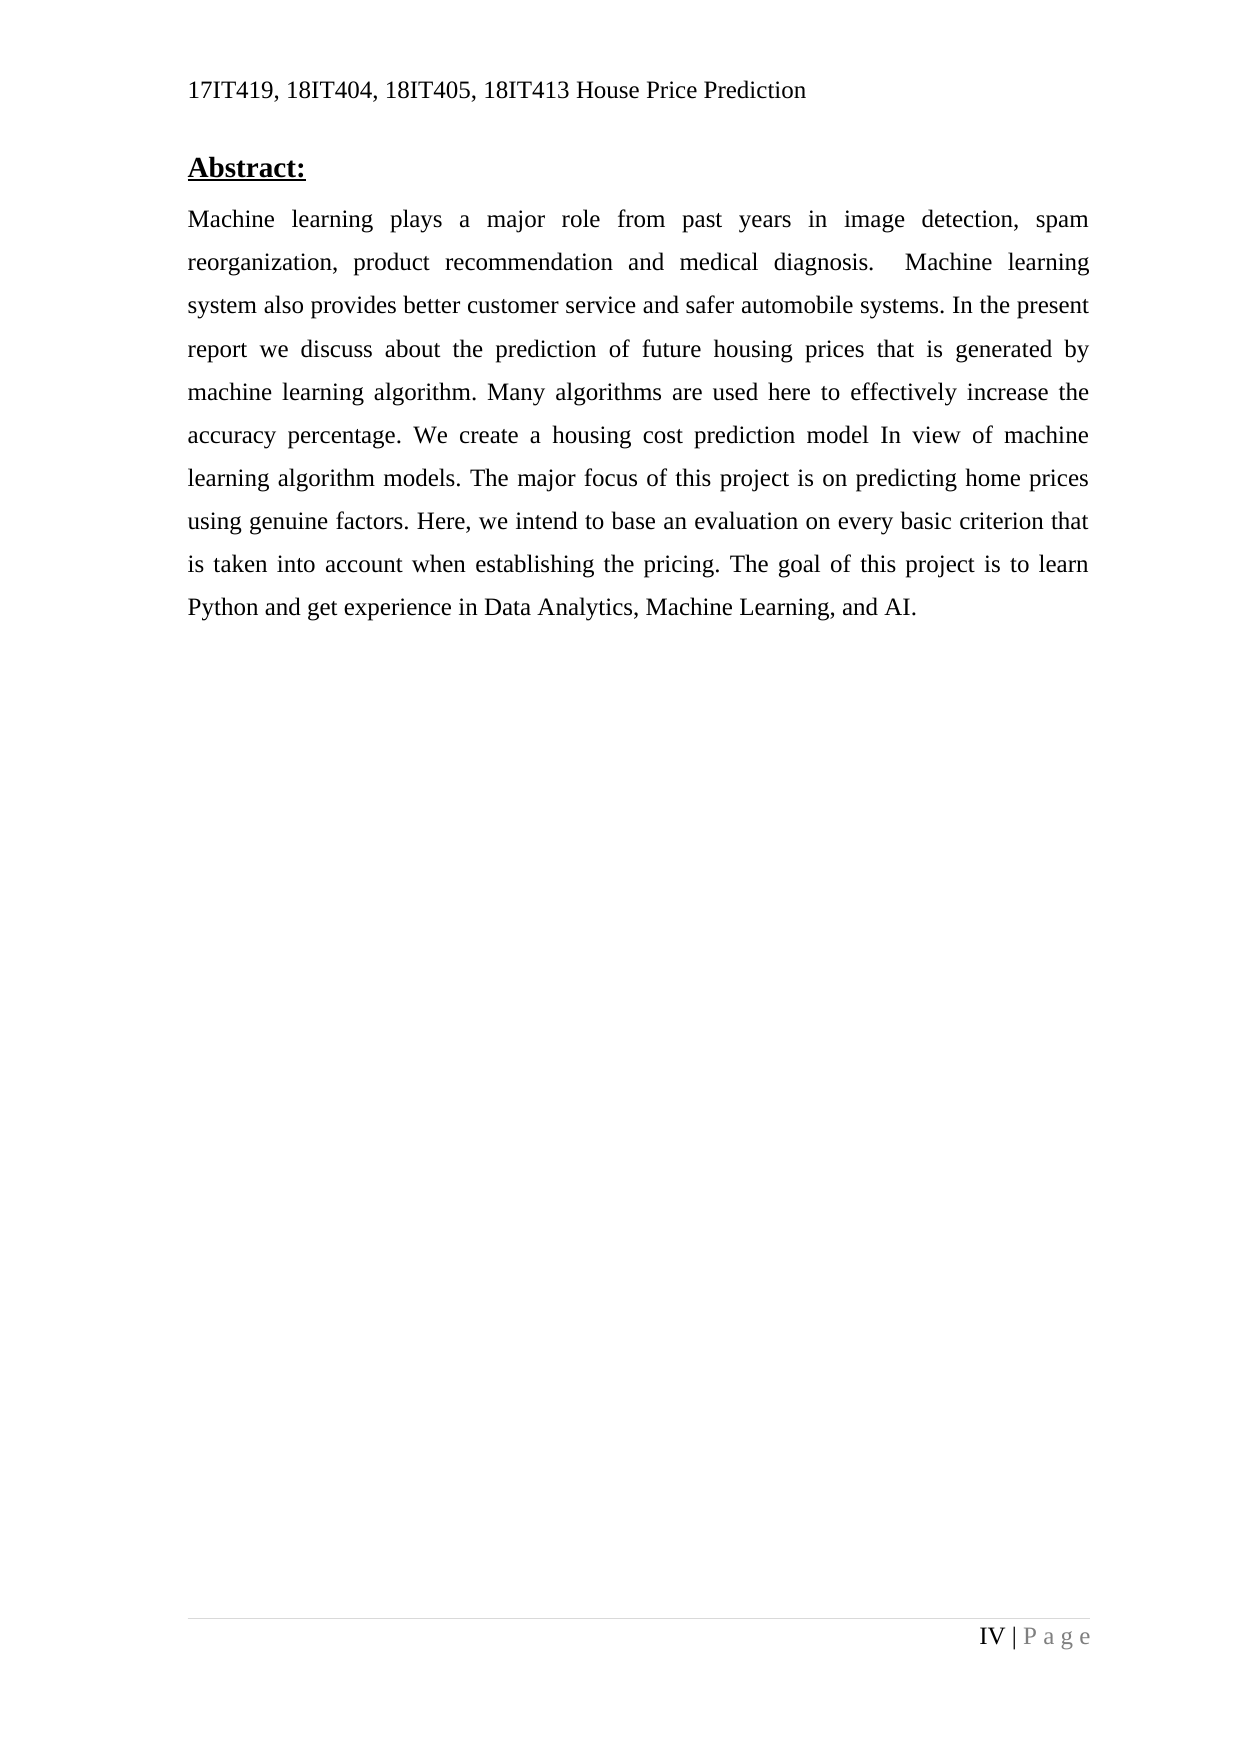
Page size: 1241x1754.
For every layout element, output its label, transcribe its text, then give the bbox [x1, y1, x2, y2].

text Abstract: [187, 150, 1090, 183]
text Machine learning plays a major role from past years in image detection, spam reorganization, product recommendation and medical diagnosis. Machine learning system also provides better customer service and safer automobile systems. In the present report we discuss about the prediction of future housing prices that is generated by machine learning algorithm. Many algorithms are used here to effectively increase the accuracy percentage. We create a housing cost prediction model In view of machine learning algorithm models. The major focus of this project is on predicting home prices using genuine factors. Here, we intend to base an evaluation on every basic criterion that is taken into account when establishing the pricing. The goal of this project is to learn Python and get experience in Data Analytics, Machine Learning, and AI. [187, 204, 1090, 621]
